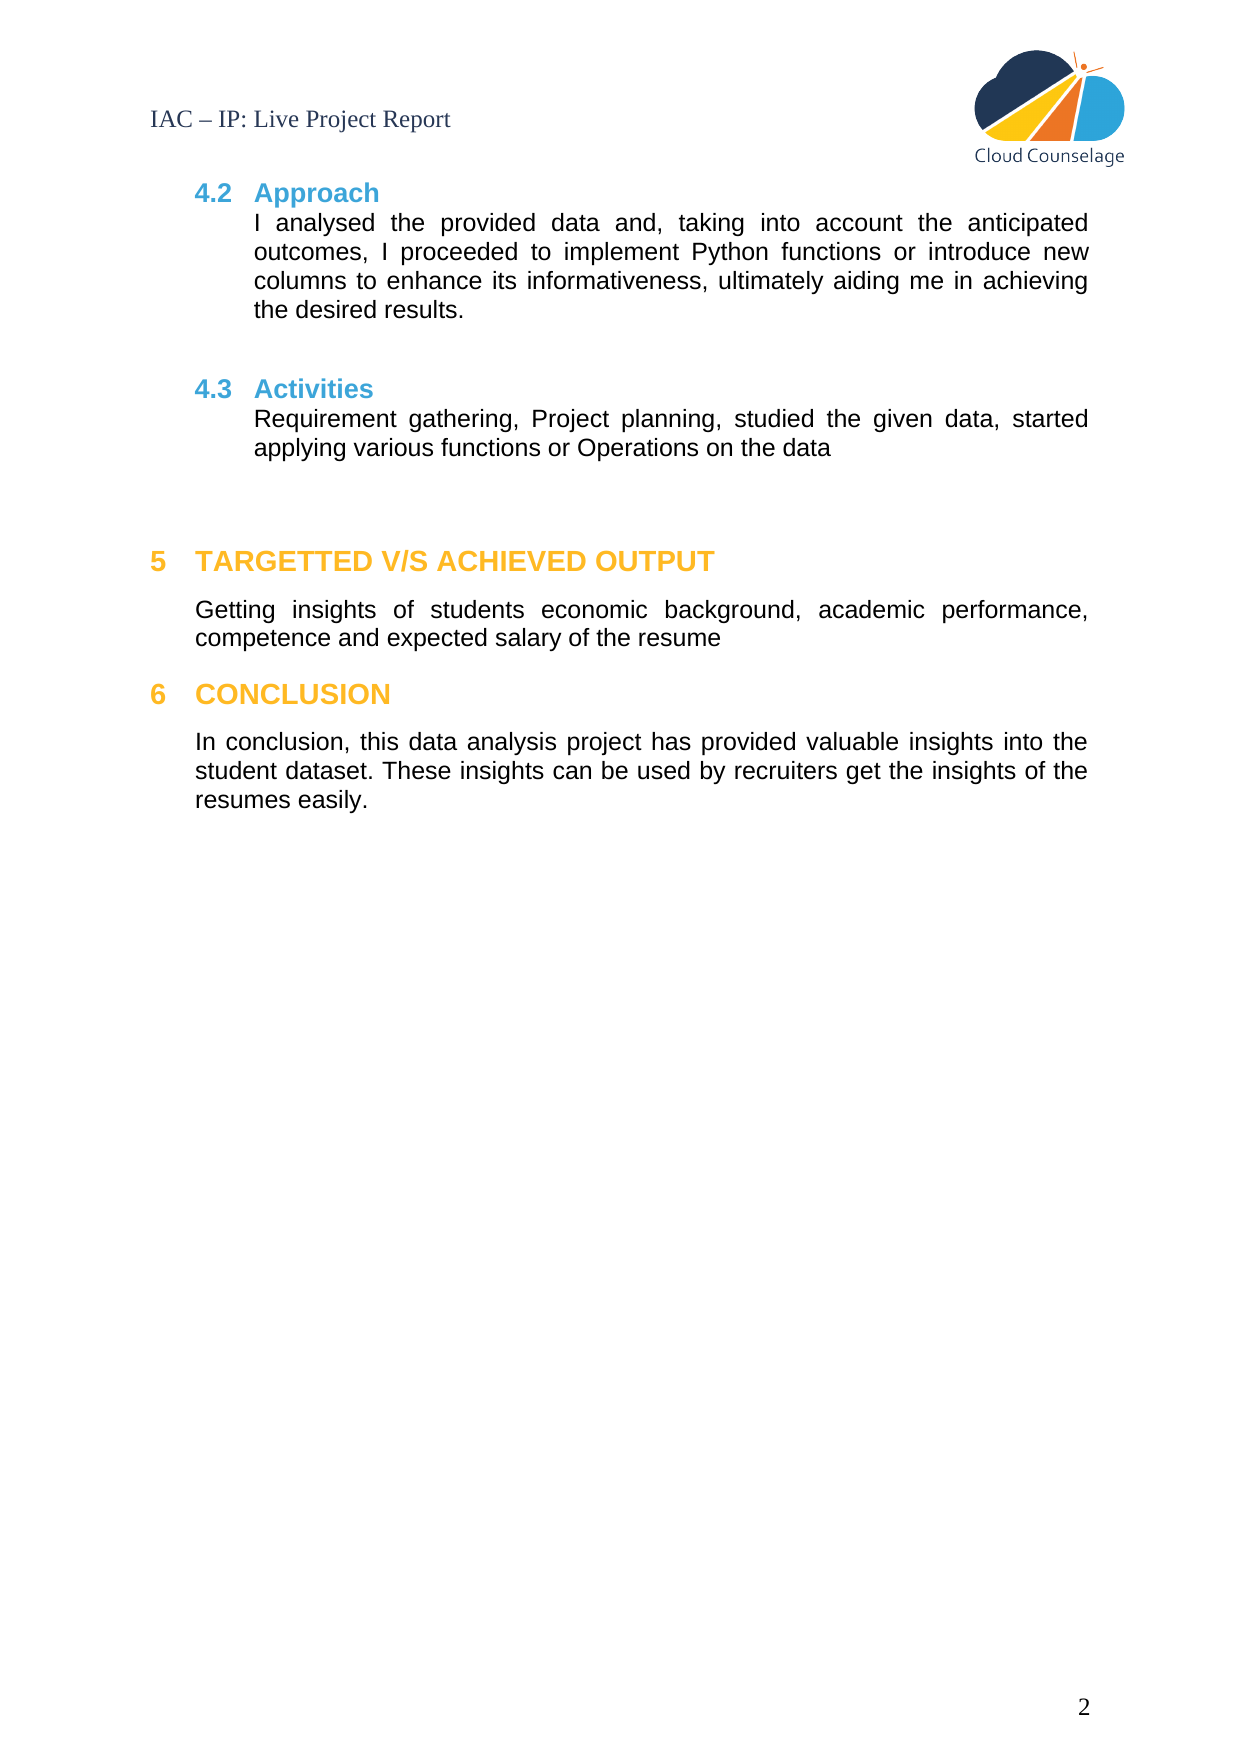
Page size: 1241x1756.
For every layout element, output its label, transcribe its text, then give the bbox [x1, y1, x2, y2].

text I analysed the provided data and, taking into account the anticipated outcomes, I proceeded to implement Python functions or introduce new columns to enhance its informativeness, ultimately aiding me in achieving the desired results. [253, 208, 1090, 323]
text Getting insights of students economic background, academic performance, competence and expected salary of the resume [195, 594, 1090, 652]
subtitle TARGETTED V/S ACHIEVED OUTPUT [150, 544, 1090, 578]
subtitle Approach [194, 177, 1090, 208]
subtitle CONCLUSION [150, 677, 1090, 711]
text Requirement gathering, Project planning, studied the given data, started applying various functions or Operations on the data [253, 404, 1090, 462]
subtitle Activities [194, 373, 1090, 404]
picture [974, 50, 1125, 167]
text In conclusion, this data analysis project has provided valuable insights into the student dataset. These insights can be used by recruiters get the insights of the resumes easily. [195, 727, 1090, 814]
